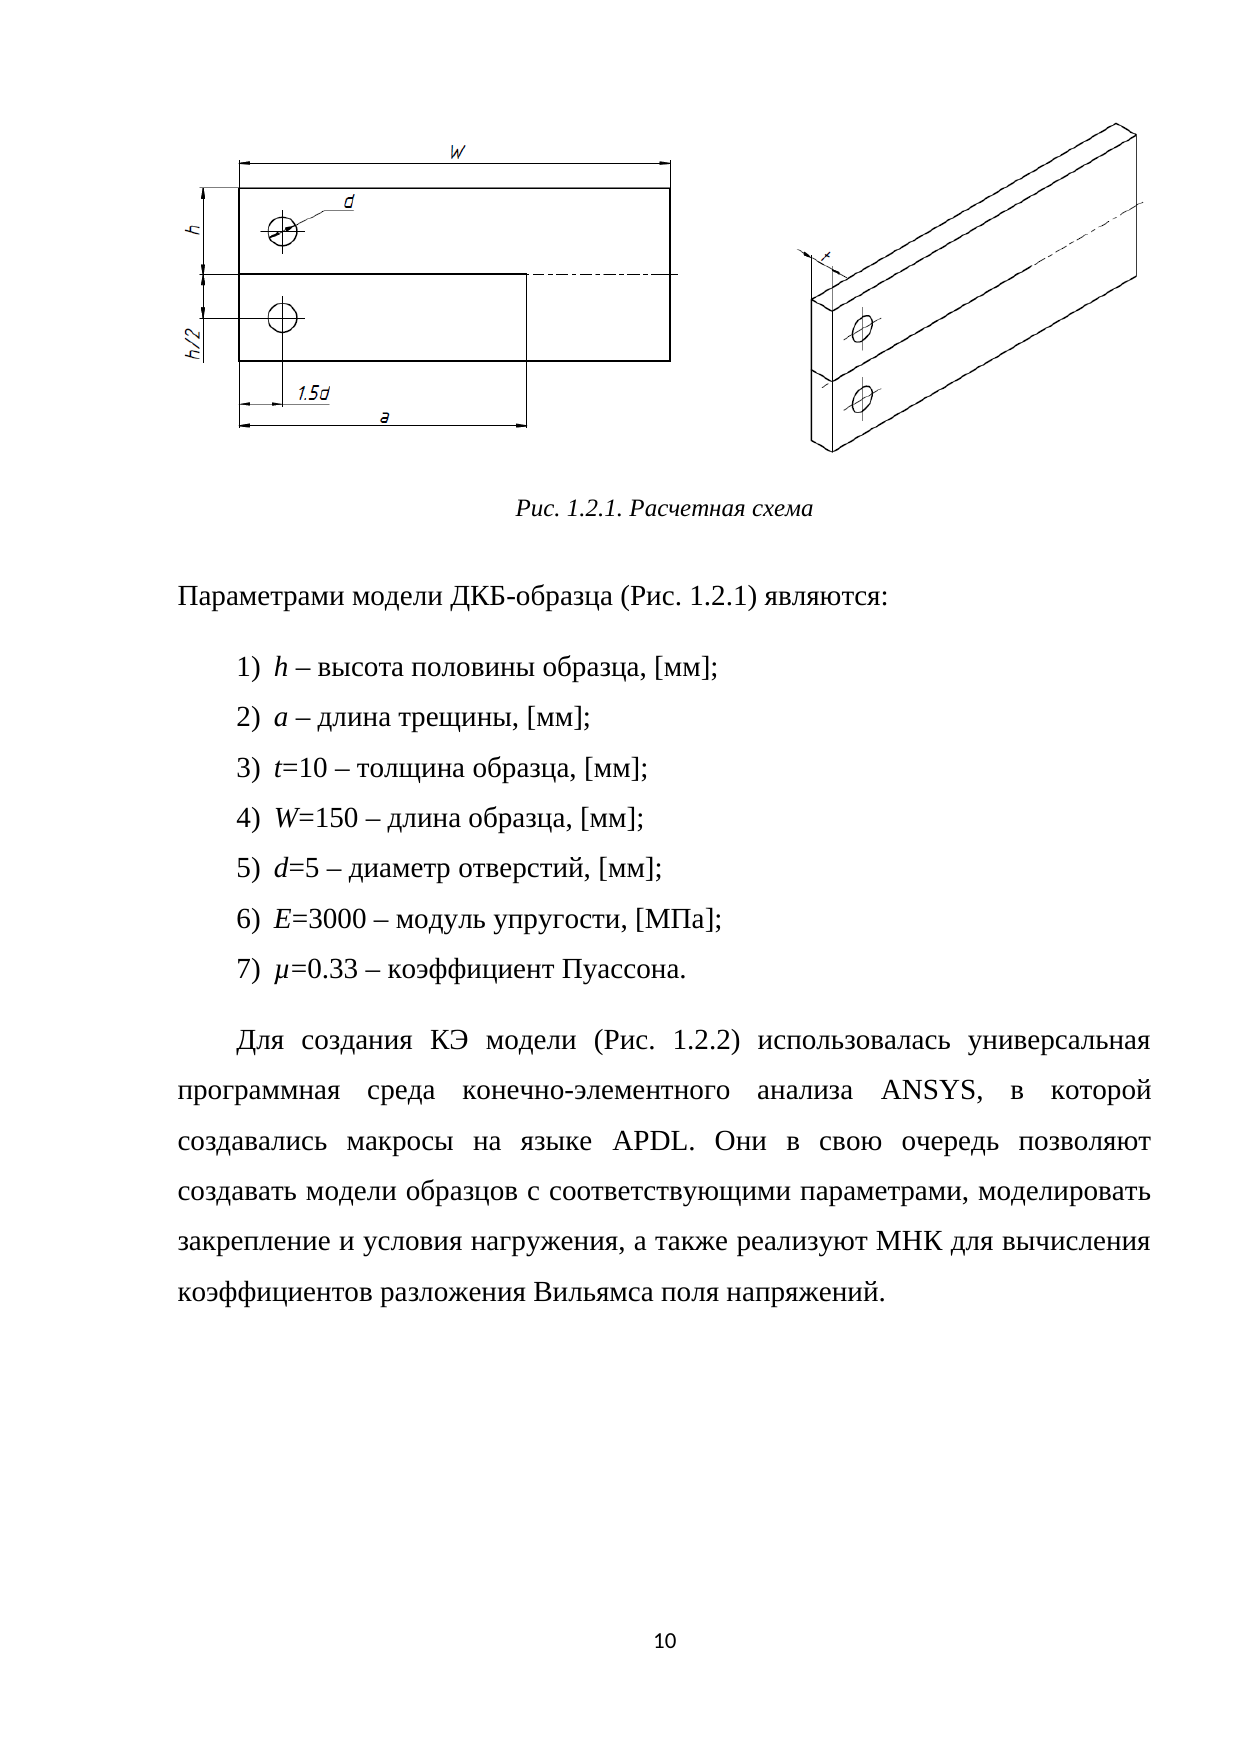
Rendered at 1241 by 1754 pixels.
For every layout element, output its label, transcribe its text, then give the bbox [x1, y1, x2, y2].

list W=150 – длина образца, [мм]; [236, 800, 1152, 834]
list µ=0.33 – коэффициент Пуассона. [236, 951, 1152, 984]
list t=10 – толщина образца, [мм]; [236, 750, 1152, 783]
text Параметрами модели ДКБ-образца (Рис. 1.2.1) являются: [177, 578, 1152, 612]
text Для создания КЭ модели (Рис. 1.2.2) использовалась универсальная программная среда конечно-элементного анализа ANSYS, в которой создавались макросы на языке APDL. Они в свою очередь позволяют создавать модели образцов с соответствующими параметрами, моделировать закрепление и условия нагружения, а также реализуют МНК для вычисления коэффициентов разложения Вильямса поля напряжений. [177, 1022, 1152, 1307]
list a – длина трещины, [мм]; [236, 699, 1152, 733]
picture [177, 118, 1152, 459]
list Е=3000 – модуль упругости, [МПа]; [236, 901, 1152, 934]
text Рис. 1.2.1. Расчетная схема [177, 493, 1152, 522]
list d=5 – диаметр отверстий, [мм]; [236, 850, 1152, 884]
list h – высота половины образца, [мм]; [236, 649, 1152, 683]
